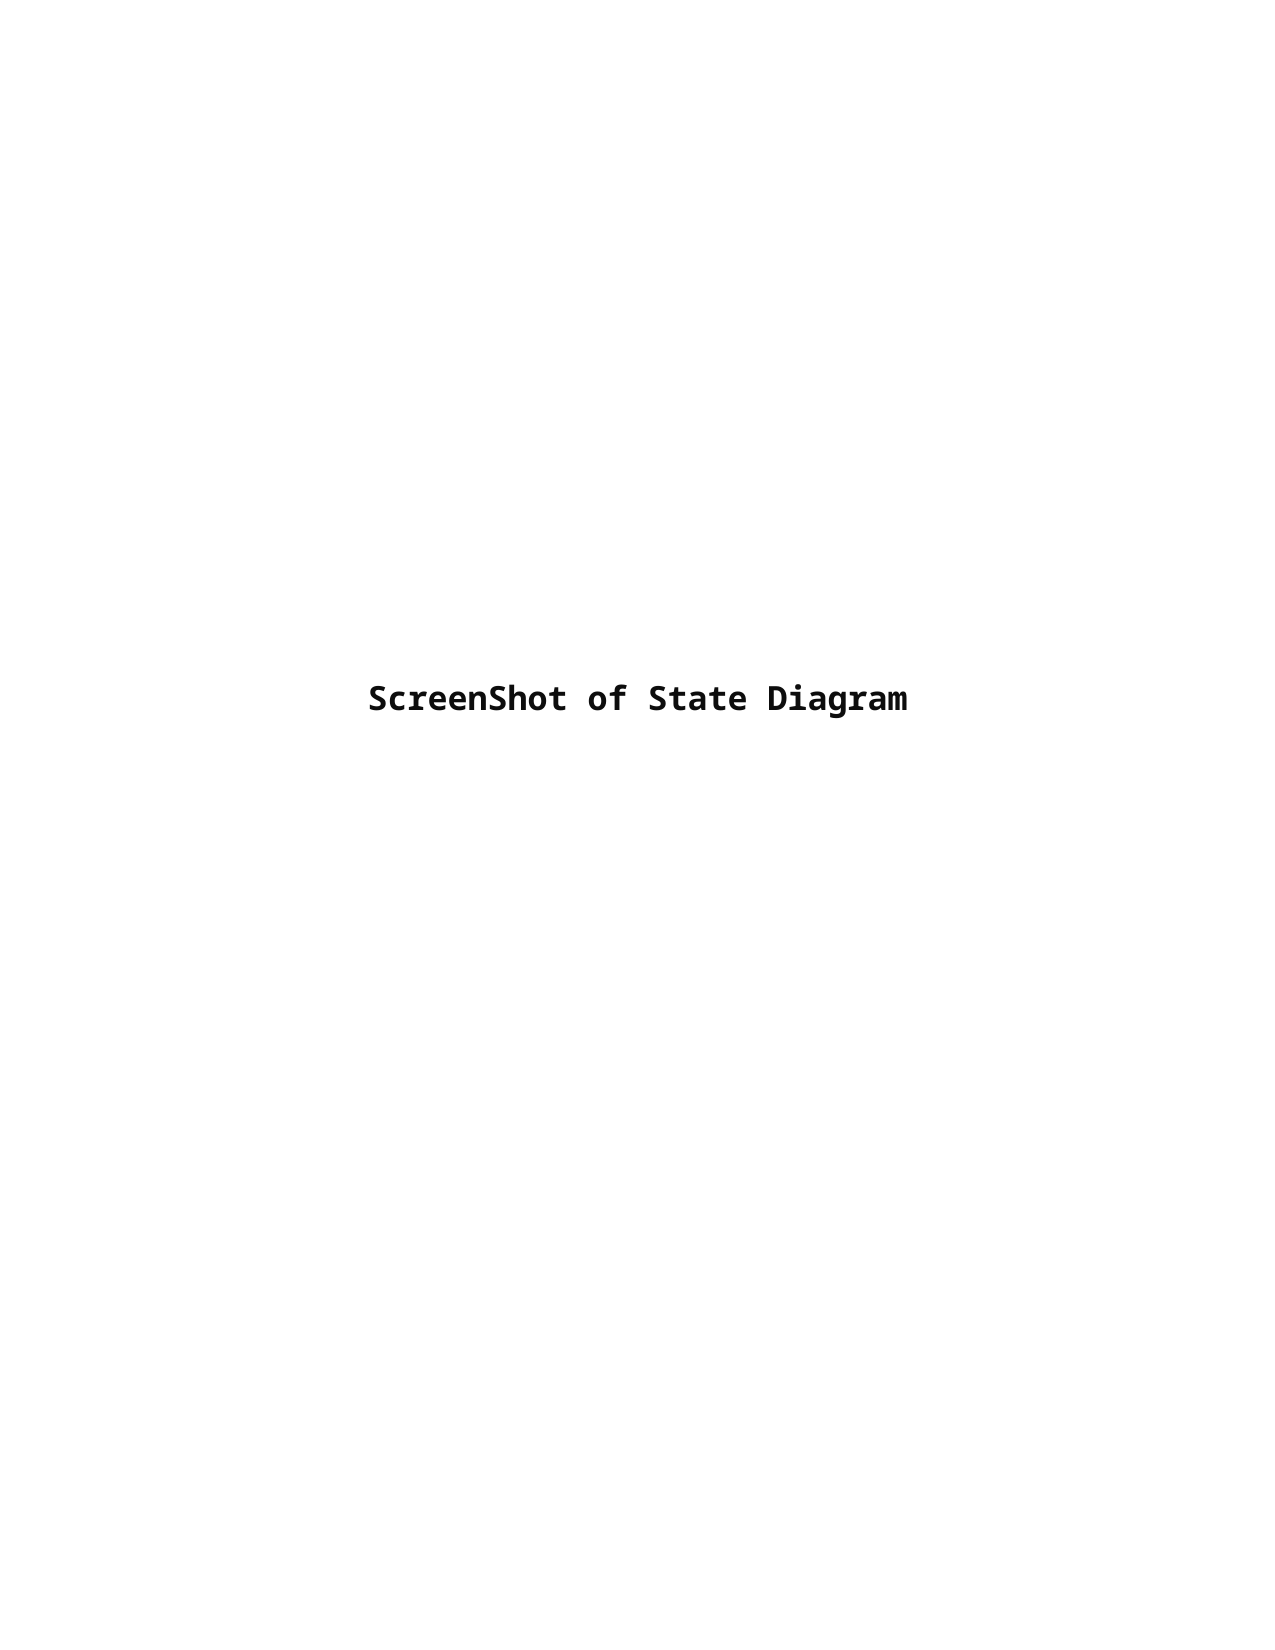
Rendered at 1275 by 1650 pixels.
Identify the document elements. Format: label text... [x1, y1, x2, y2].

text ScreenShot of State Diagram [150, 675, 1125, 720]
